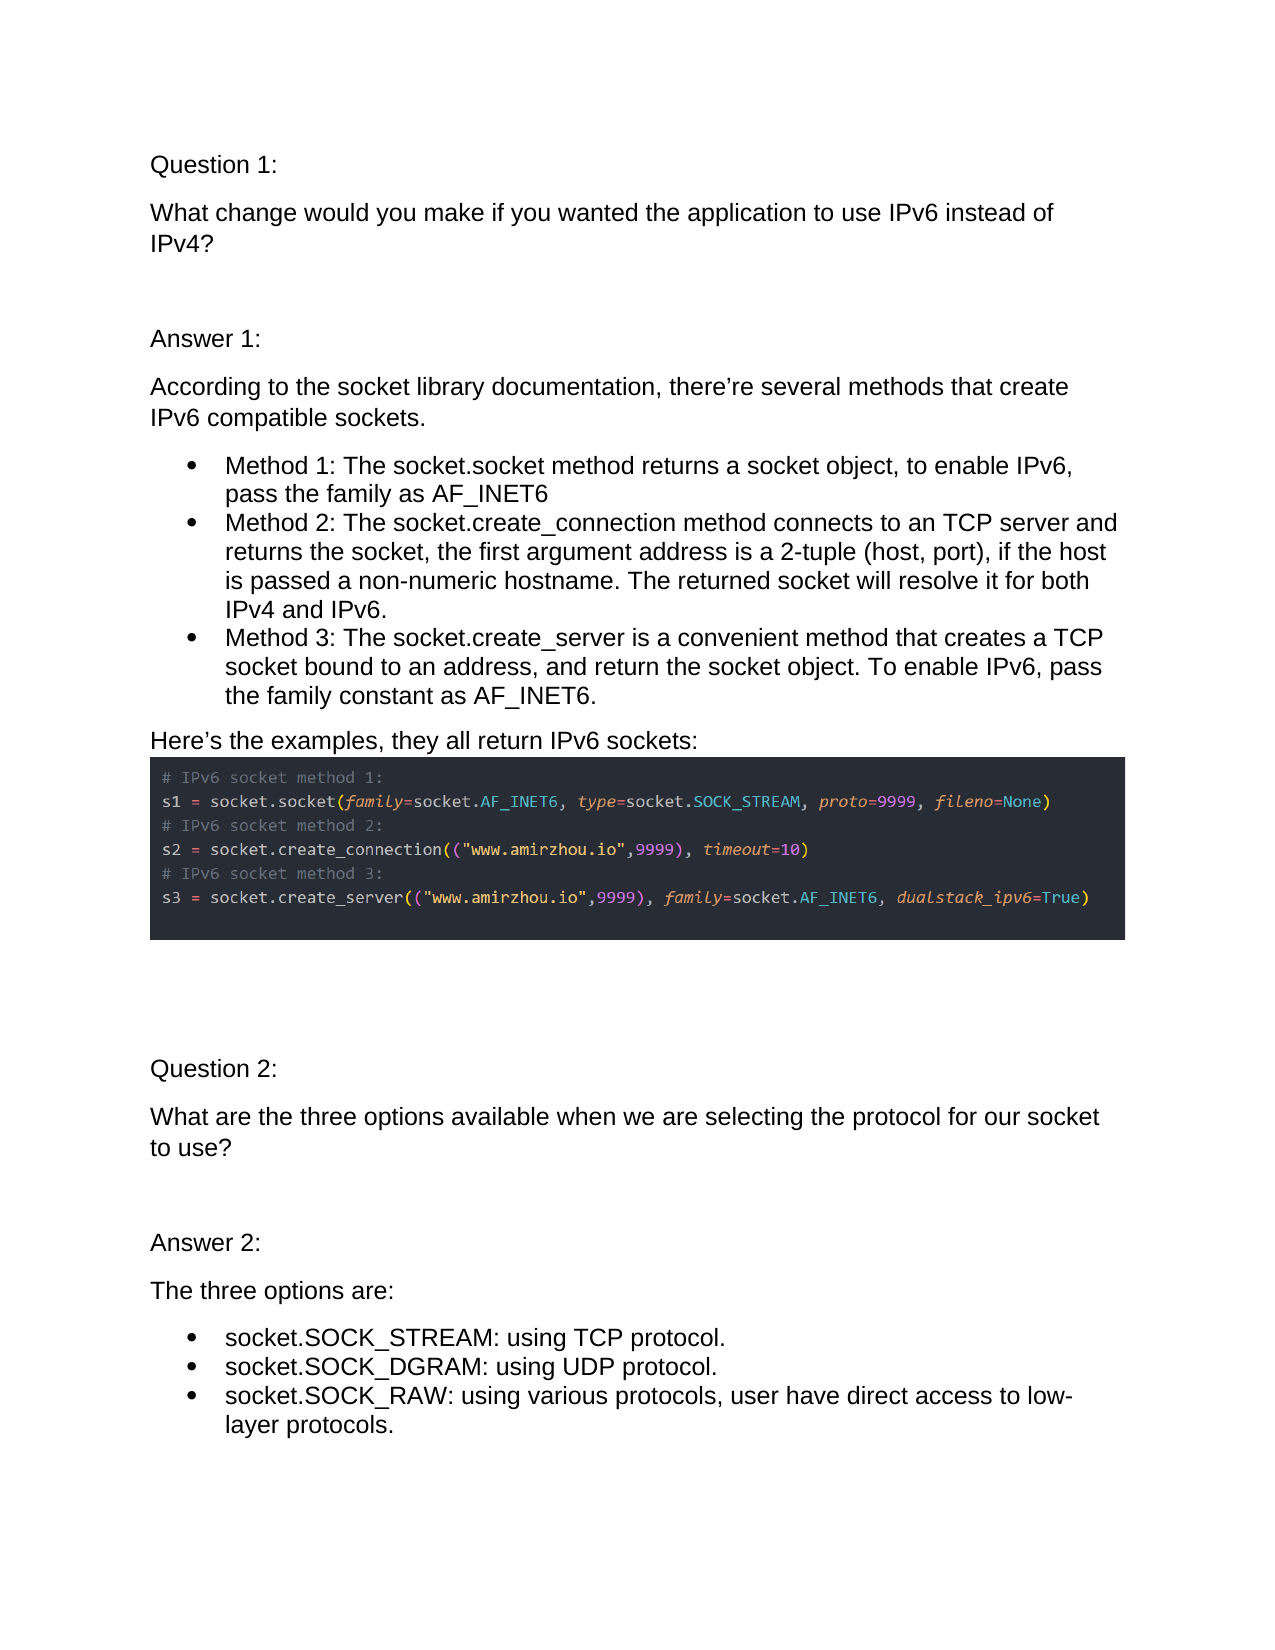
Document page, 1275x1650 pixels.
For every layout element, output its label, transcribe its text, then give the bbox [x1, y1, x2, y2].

list Method 2: The socket.create_connection method connects to an TCP server and returns the socket, the first argument address is a 2-tuple (host, port), if the host is passed a non-numeric hostname. The returned socket will resolve it for both IPv4 and IPv6. [187, 508, 1125, 623]
text Answer 2: [150, 1228, 1125, 1257]
text Question 1: [150, 150, 1125, 179]
list socket.SOCK_STREAM: using TCP protocol. [187, 1323, 1125, 1352]
text Here’s the examples, they all return IPv6 sockets: [150, 726, 1125, 757]
picture [150, 757, 1125, 940]
text What change would you make if you wanted the application to use IPv6 instead of IPv4? [150, 198, 1125, 257]
text The three options are: [150, 1276, 1125, 1304]
text What are the three options available when we are selecting the protocol for our socket to use? [150, 1102, 1125, 1161]
list Method 1: The socket.socket method returns a socket object, to enable IPv6, pass the family as AF_INET6 [187, 451, 1125, 508]
text According to the socket library documentation, there’re several methods that create IPv6 compatible sockets. [150, 372, 1125, 432]
list socket.SOCK_DGRAM: using UDP protocol. [187, 1352, 1125, 1381]
list Method 3: The socket.create_server is a convenient method that creates a TCP socket bound to an address, and return the socket object. To enable IPv6, pass the family constant as AF_INET6. [187, 623, 1125, 710]
text Question 2: [150, 1054, 1125, 1083]
list socket.SOCK_RAW: using various protocols, user have direct access to low-layer protocols. [187, 1381, 1125, 1439]
text Answer 1: [150, 324, 1125, 353]
